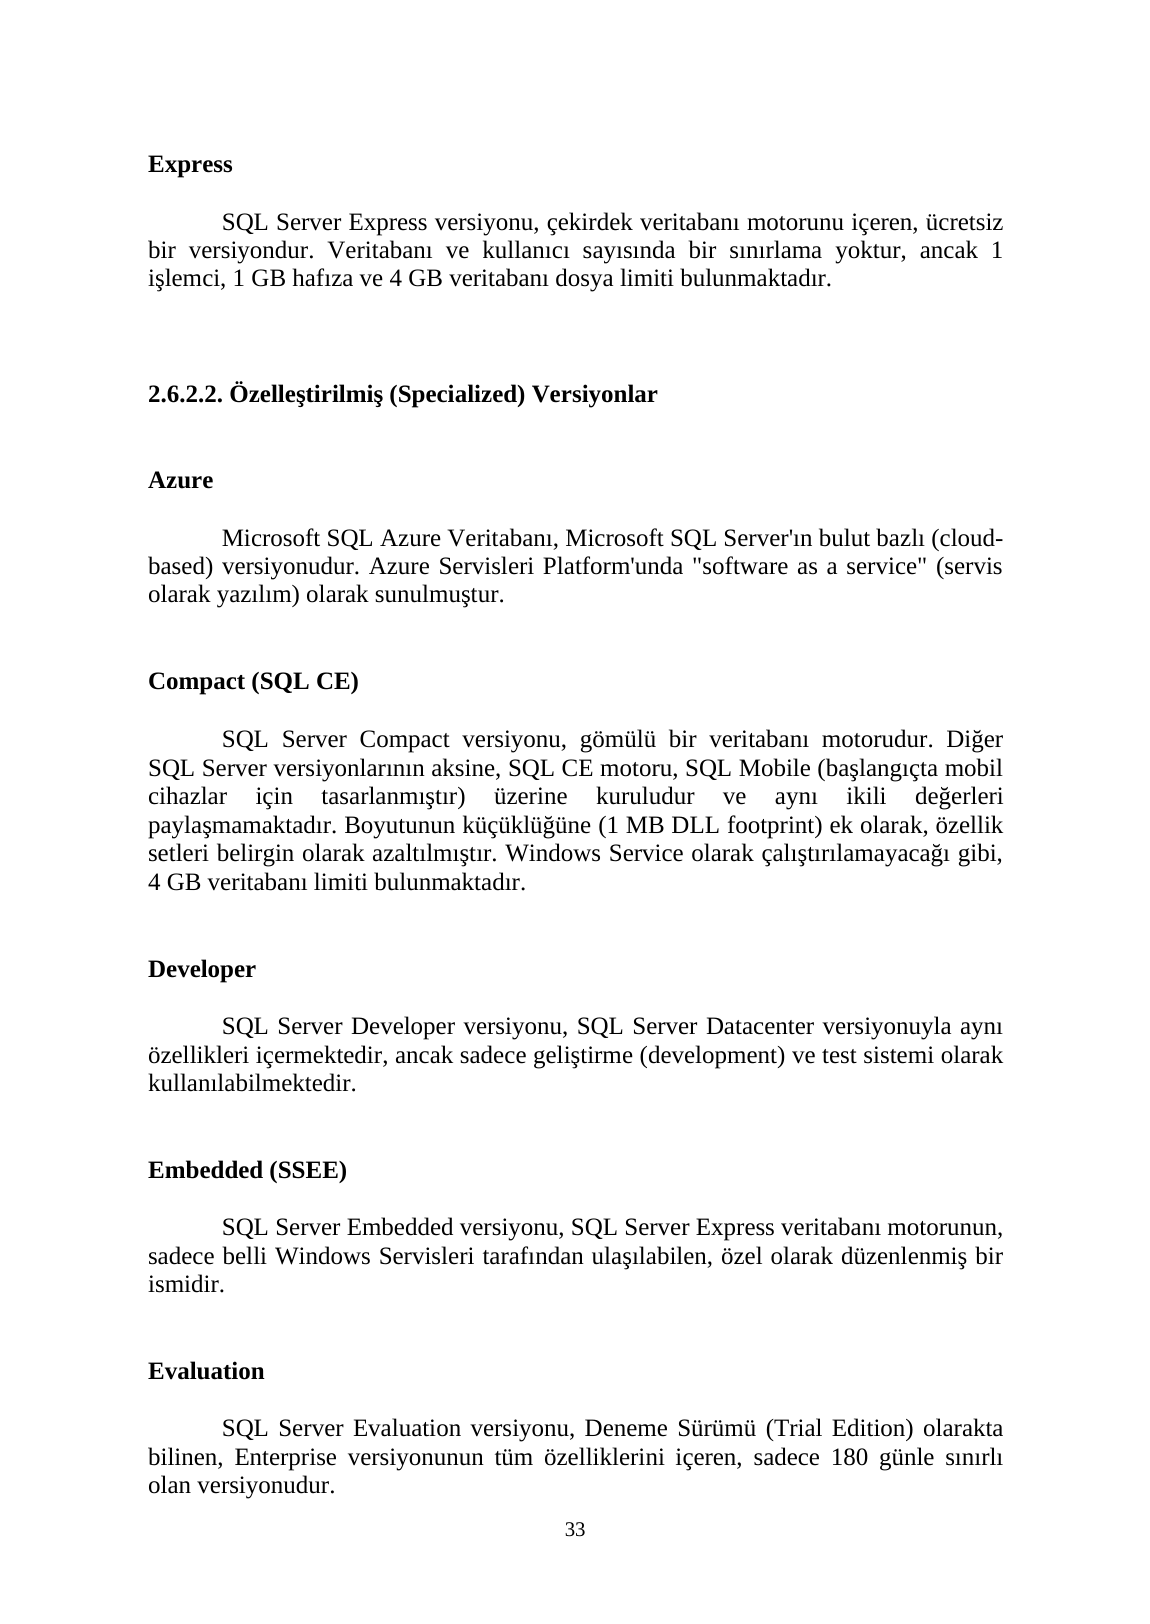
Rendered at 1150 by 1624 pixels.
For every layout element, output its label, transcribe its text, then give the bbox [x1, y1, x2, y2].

text SQL Server Embedded versiyonu, SQL Server Express veritabanı motorunun, sadece belli Windows Servisleri tarafından ulaşılabilen, özel olarak düzenlenmiş bir ismidir. [148, 1213, 1004, 1298]
text Evaluation [148, 1356, 1004, 1385]
text SQL Server Developer versiyonu, SQL Server Datacenter versiyonuyla aynı özellikleri içermektedir, ancak sadece geliştirme (development) ve test sistemi olarak kullanılabilmektedir. [148, 1012, 1004, 1097]
text 33 [564, 1517, 1004, 1541]
text SQL Server Compact versiyonu, gömülü bir veritabanı motorudur. Diğer SQL Server versiyonlarının aksine, SQL CE motoru, SQL Mobile (başlangıçta mobil cihazlar için tasarlanmıştır) üzerine kuruludur ve aynı ikili değerleri paylaşmamaktadır. Boyutunun küçüklüğüne (1 MB DLL footprint) ek olarak, özellik setleri belirgin olarak azaltılmıştır. Windows Service olarak çalıştırılamayacağı gibi, 4 GB veritabanı limiti bulunmaktadır. [148, 725, 1004, 896]
text Embedded (SSEE) [148, 1155, 1004, 1184]
text Microsoft SQL Azure Veritabanı, Microsoft SQL Server'ın bulut bazlı (cloud-based) versiyonudur. Azure Servisleri Platform'unda "software as a service" (servis olarak yazılım) olarak sunulmuştur. [148, 524, 1004, 608]
text Express [148, 149, 1004, 178]
text Developer [148, 954, 1004, 983]
text Compact (SQL CE) [148, 666, 1004, 695]
text SQL Server Express versiyonu, çekirdek veritabanı motorunu içeren, ücretsiz bir versiyondur. Veritabanı ve kullanıcı sayısında bir sınırlama yoktur, ancak 1 işlemci, 1 GB hafıza ve 4 GB veritabanı dosya limiti bulunmaktadır. [148, 208, 1004, 292]
text SQL Server Evaluation versiyonu, Deneme Sürümü (Trial Edition) olarakta bilinen, Enterprise versiyonunun tüm özelliklerini içeren, sadece 180 günle sınırlı olan versiyonudur. [148, 1414, 1004, 1499]
text Azure [148, 466, 1004, 494]
text 2.6.2.2. Özelleştirilmiş (Specialized) Versiyonlar [148, 379, 1004, 408]
